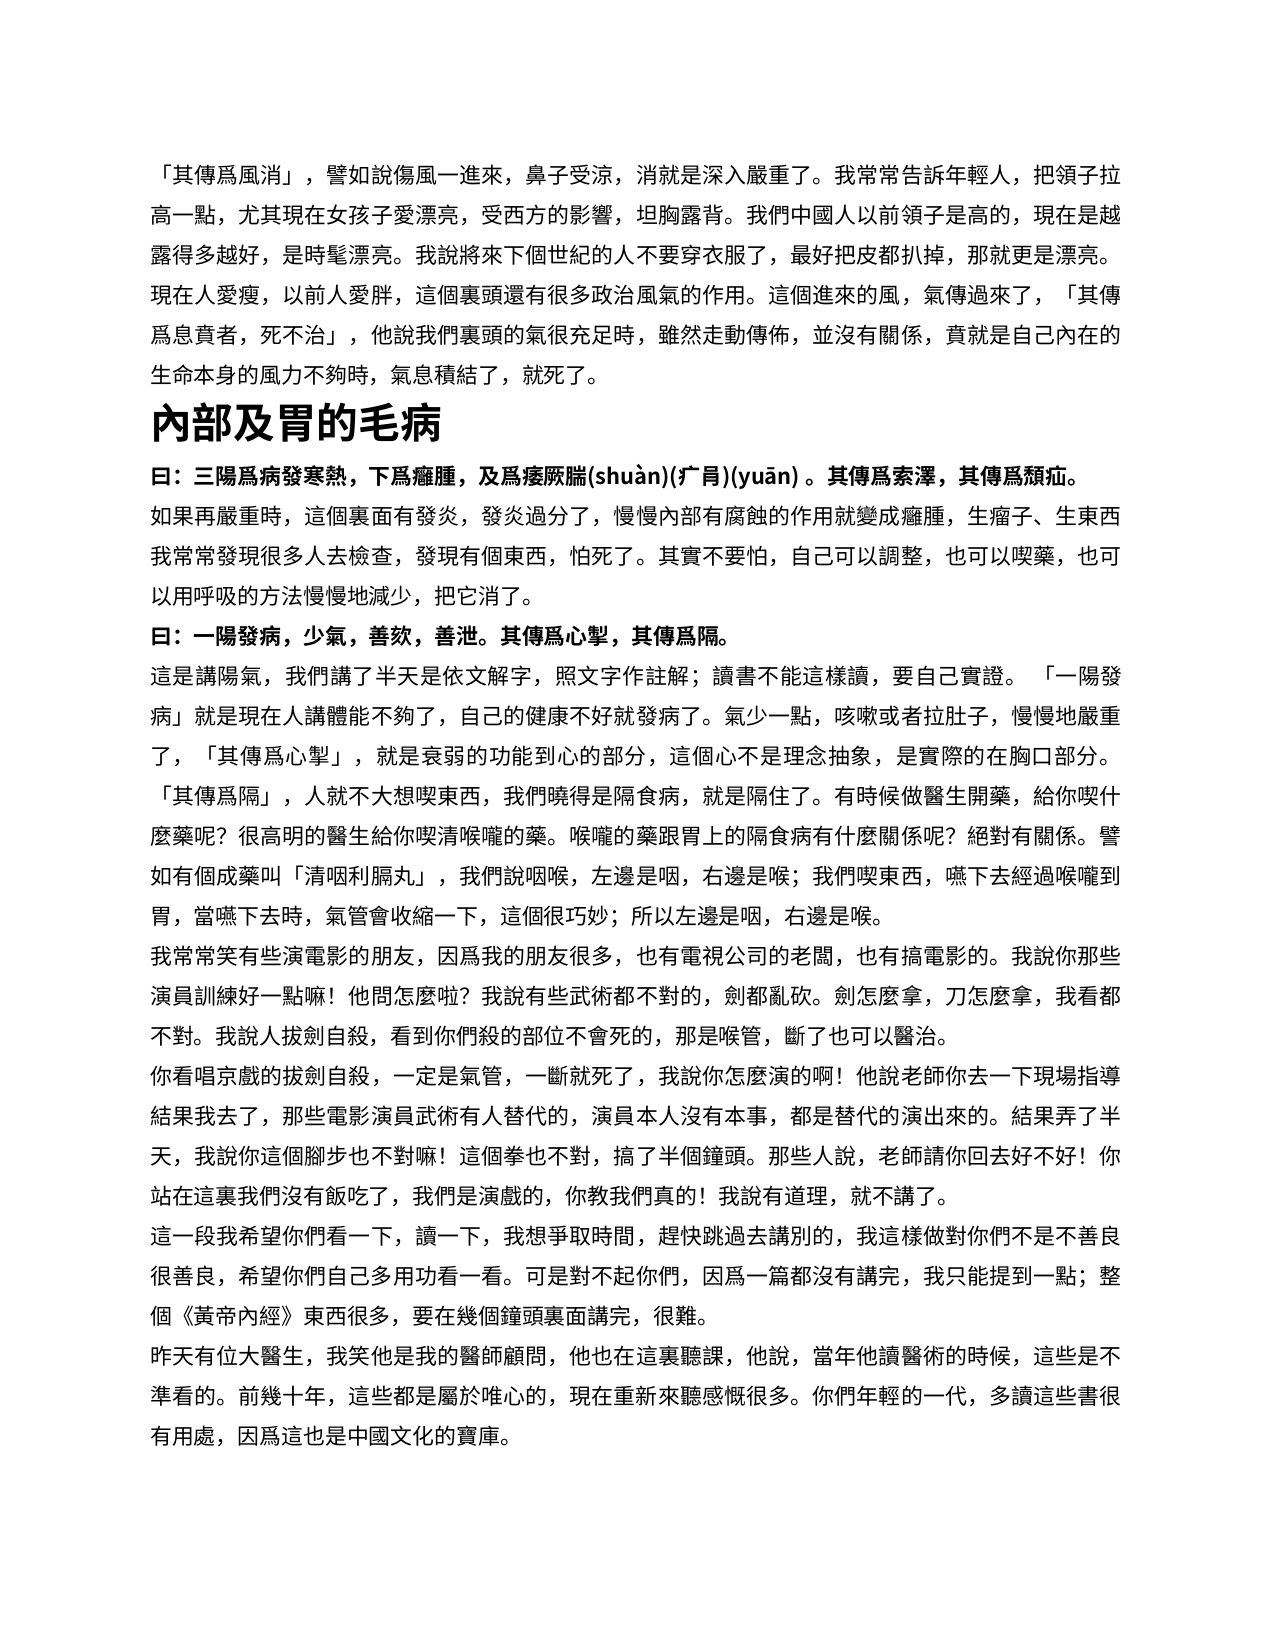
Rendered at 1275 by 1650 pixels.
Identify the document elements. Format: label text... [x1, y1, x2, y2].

subtitle 內部及胃的毛病 [150, 390, 1125, 450]
text 昨天有位大醫生，我笑他是我的醫師顧問，他也在這裏聽課，他說，當年他讀醫術的時候，這些是不準看的。前幾十年，這些都是屬於唯心的，現在重新來聽感慨很多。你們年輕的一代，多讀這些書很有用處，因爲這也是中國文化的寶庫。 [150, 1330, 1125, 1450]
text 這是講陽氣，我們講了半天是依文解字，照文字作註解；讀書不能這樣讀，要自己實證。 「一陽發病」就是現在人講體能不夠了，自己的健康不好就發病了。氣少一點，咳嗽或者拉肚子，慢慢地嚴重了，「其傳爲心掣」，就是衰弱的功能到心的部分，這個心不是理念抽象，是實際的在胸口部分。「其傳爲隔」，人就不大想喫東西，我們曉得是隔食病，就是隔住了。有時候做醫生開藥，給你喫什麼藥呢？很高明的醫生給你喫清喉嚨的藥。喉嚨的藥跟胃上的隔食病有什麼關係呢？絕對有關係。譬如有個成藥叫「清咽利膈丸」，我們說咽喉，左邊是咽，右邊是喉；我們喫東西，嚥下去經過喉嚨到胃，當嚥下去時，氣管會收縮一下，這個很巧妙；所以左邊是咽，右邊是喉。 [150, 650, 1125, 930]
text 你看唱京戲的拔劍自殺，一定是氣管，一斷就死了，我說你怎麼演的啊！他說老師你去一下現場指導。結果我去了，那些電影演員武術有人替代的，演員本人沒有本事，都是替代的演出來的。結果弄了半天，我說你這個腳步也不對嘛！這個拳也不對，搞了半個鐘頭。那些人說，老師請你回去好不好！你站在這裏我們沒有飯吃了，我們是演戲的，你教我們真的！我說有道理，就不講了。 [150, 1050, 1125, 1210]
text 「其傳爲風消」，譬如說傷風一進來，鼻子受涼，消就是深入嚴重了。我常常告訴年輕人，把領子拉高一點，尤其現在女孩子愛漂亮，受西方的影響，坦胸露背。我們中國人以前領子是高的，現在是越露得多越好，是時髦漂亮。我說將來下個世紀的人不要穿衣服了，最好把皮都扒掉，那就更是漂亮。現在人愛瘦，以前人愛胖，這個裏頭還有很多政治風氣的作用。這個進來的風，氣傳過來了，「其傳爲息賁者，死不治」，他說我們裏頭的氣很充足時，雖然走動傳佈，並沒有關係，賁就是自己內在的生命本身的風力不夠時，氣息積結了，就死了。 [150, 150, 1125, 390]
text 曰：一陽發病，少氣，善欬，善泄。其傳爲心掣，其傳爲隔。 [150, 610, 1125, 650]
text 如果再嚴重時，這個裏面有發炎，發炎過分了，慢慢內部有腐蝕的作用就變成癰腫，生瘤子、生東西。我常常發現很多人去檢查，發現有個東西，怕死了。其實不要怕，自己可以調整，也可以喫藥，也可以用呼吸的方法慢慢地減少，把它消了。 [150, 490, 1125, 610]
text 我常常笑有些演電影的朋友，因爲我的朋友很多，也有電視公司的老闆，也有搞電影的。我說你那些演員訓練好一點嘛！他問怎麼啦？我說有些武術都不對的，劍都亂砍。劍怎麼拿，刀怎麼拿，我看都不對。我說人拔劍自殺，看到你們殺的部位不會死的，那是喉管，斷了也可以醫治。 [150, 930, 1125, 1050]
text 這一段我希望你們看一下，讀一下，我想爭取時間，趕快跳過去講別的，我這樣做對你們不是不善良，很善良，希望你們自己多用功看一看。可是對不起你們，因爲一篇都沒有講完，我只能提到一點；整個《黃帝內經》東西很多，要在幾個鐘頭裏面講完，很難。 [150, 1210, 1125, 1330]
text 曰：三陽爲病發寒熱，下爲癰腫，及爲痿厥腨(shuàn)(疒肙)(yuān) 。其傳爲索澤，其傳爲頹疝。 [150, 450, 1125, 490]
